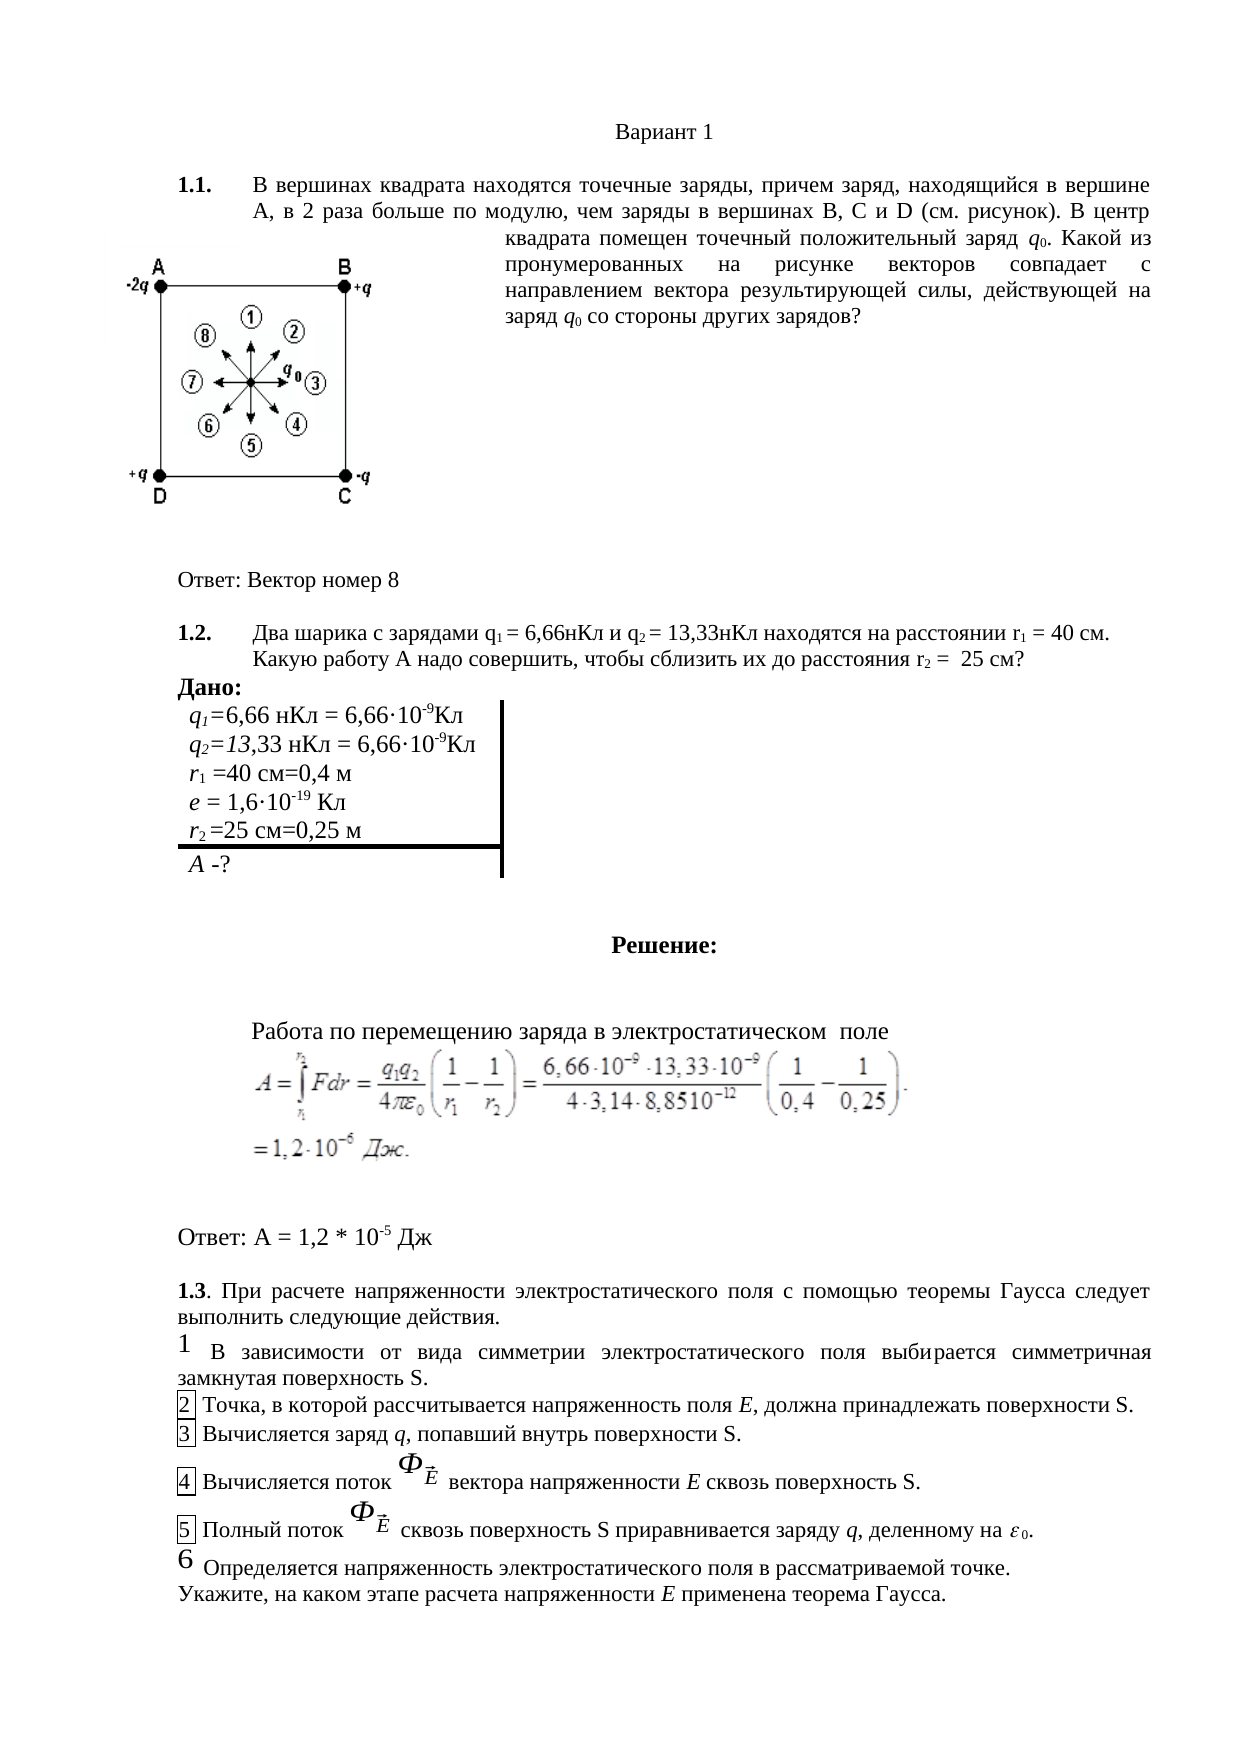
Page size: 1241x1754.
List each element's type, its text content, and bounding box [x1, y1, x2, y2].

text Дано: [177, 672, 1152, 700]
text Определяется напряженность электростатического поля в рассматриваемой точке. [177, 1544, 1152, 1580]
text 2 Точка, в которой рассчитывается напряженность поля E, должна принадлежать поверхности S. [196, 1390, 1152, 1419]
picture [101, 228, 411, 525]
text 5 Полный поток сквозь поверхность S приравнивается заряду q, деленному на 0. [177, 1496, 1152, 1544]
table_cell А -? [178, 849, 500, 877]
text 3 Вычисляется заряд q, попавший внутрь поверхности S. [196, 1419, 1152, 1447]
text Работа по перемещению заряда в электростатическом поле [177, 1016, 1152, 1045]
text Ответ: A = 1,2 * 10-5 Дж [177, 1222, 1152, 1250]
picture [251, 1045, 912, 1166]
text 4 Вычисляется поток вектора напряженности E сквозь поверхность S. [177, 1447, 1152, 1496]
list Два шарика с зарядами q1 = 6,66нКл и q2 = 13,33нКл находятся на расстоянии r1 = . Какую работу А надо совершить, чтобы сблизить их до расстояния r2 = ? [177, 619, 1152, 672]
text Вариант 1 [177, 118, 1152, 144]
text В зависимости от вида симметрии электростатического поля выбирается симметричная замкнутая поверхность S. [177, 1329, 1152, 1390]
list В вершинах квадрата находятся точечные заряды, причем заряд, находящийся в вершине A, в 2 раза больше по модулю, чем заряды в вершинах B, C и D (см. рисунок). В центр квадрата помещен точечный положительный заряд q0. Какой из пронумерованных на рисунке векторов совпадает с направлением вектора результирующей силы, действующей на заряд q0 со стороны других зарядов? [177, 171, 1152, 329]
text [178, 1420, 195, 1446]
text Решение: [177, 930, 1152, 959]
text Ответ: Вектор номер 8 [177, 566, 1152, 592]
text 1.3. При расчете напряженности электростатического поля с помощью теоремы Гаусса следует выполнить следующие действия. [177, 1277, 1152, 1329]
text Укажите, на каком этапе расчета напряженности E применена теорема Гаусса. [177, 1580, 1152, 1606]
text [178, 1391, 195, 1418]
table_header q1=6,66 нКл = 6,66·10-9Кл q2=13,33 нКл = 6,66·10-9Кл r1 =40 см=0,4 м е = 1,6·10-19 Кл r2 =25 см=0,25 м [178, 700, 500, 844]
